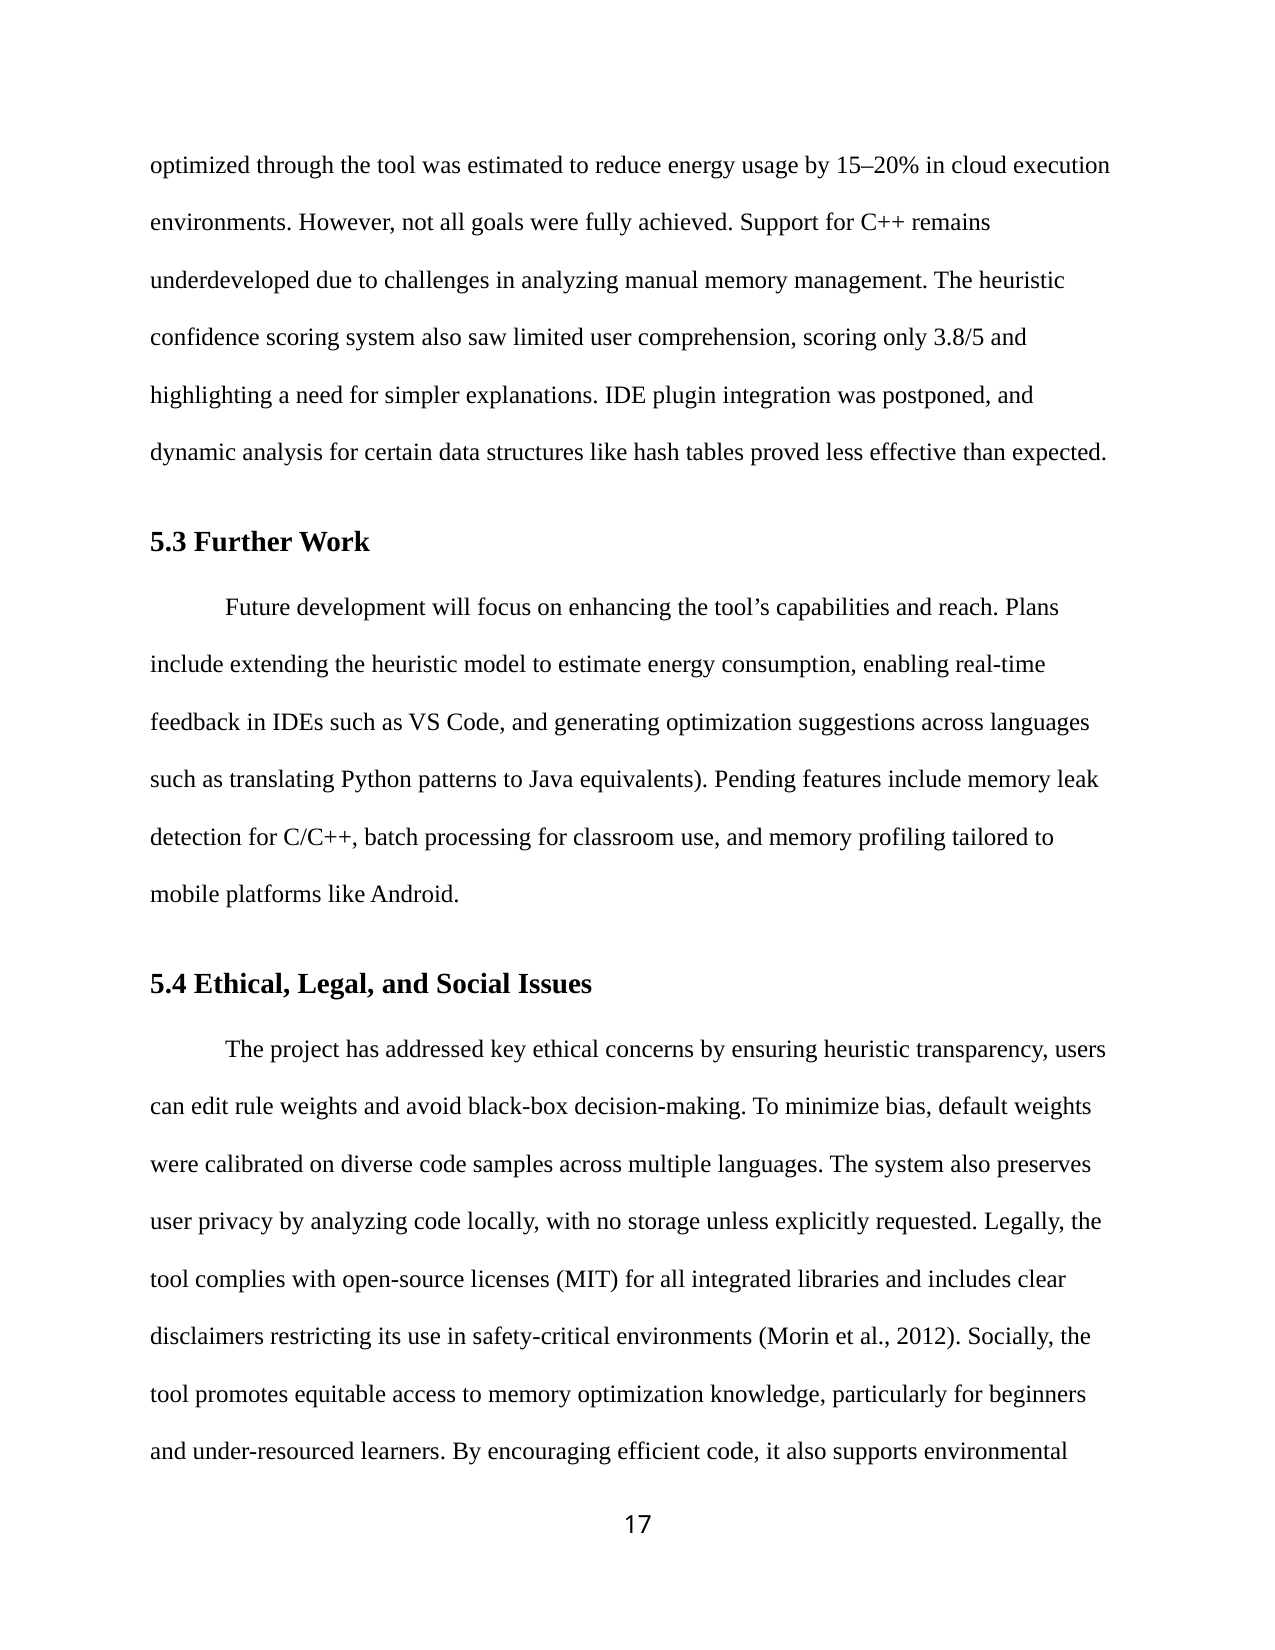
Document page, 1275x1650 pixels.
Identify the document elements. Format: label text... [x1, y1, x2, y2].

subtitle 5.4 Ethical, Legal, and Social Issues [150, 966, 1125, 999]
text Future development will focus on enhancing the tool’s capabilities and reach. Plans include extending the heuristic model to estimate energy consumption, enabling real-time feedback in IDEs such as VS Code, and generating optimization suggestions across languages such as translating Python patterns to Java equivalents). Pending features include memory leak detection for C/C++, batch processing for classroom use, and memory profiling tailored to mobile platforms like Android. [150, 592, 1125, 908]
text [150, 1034, 1125, 1465]
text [150, 150, 1125, 466]
subtitle 5.3 Further Work [150, 524, 1125, 558]
